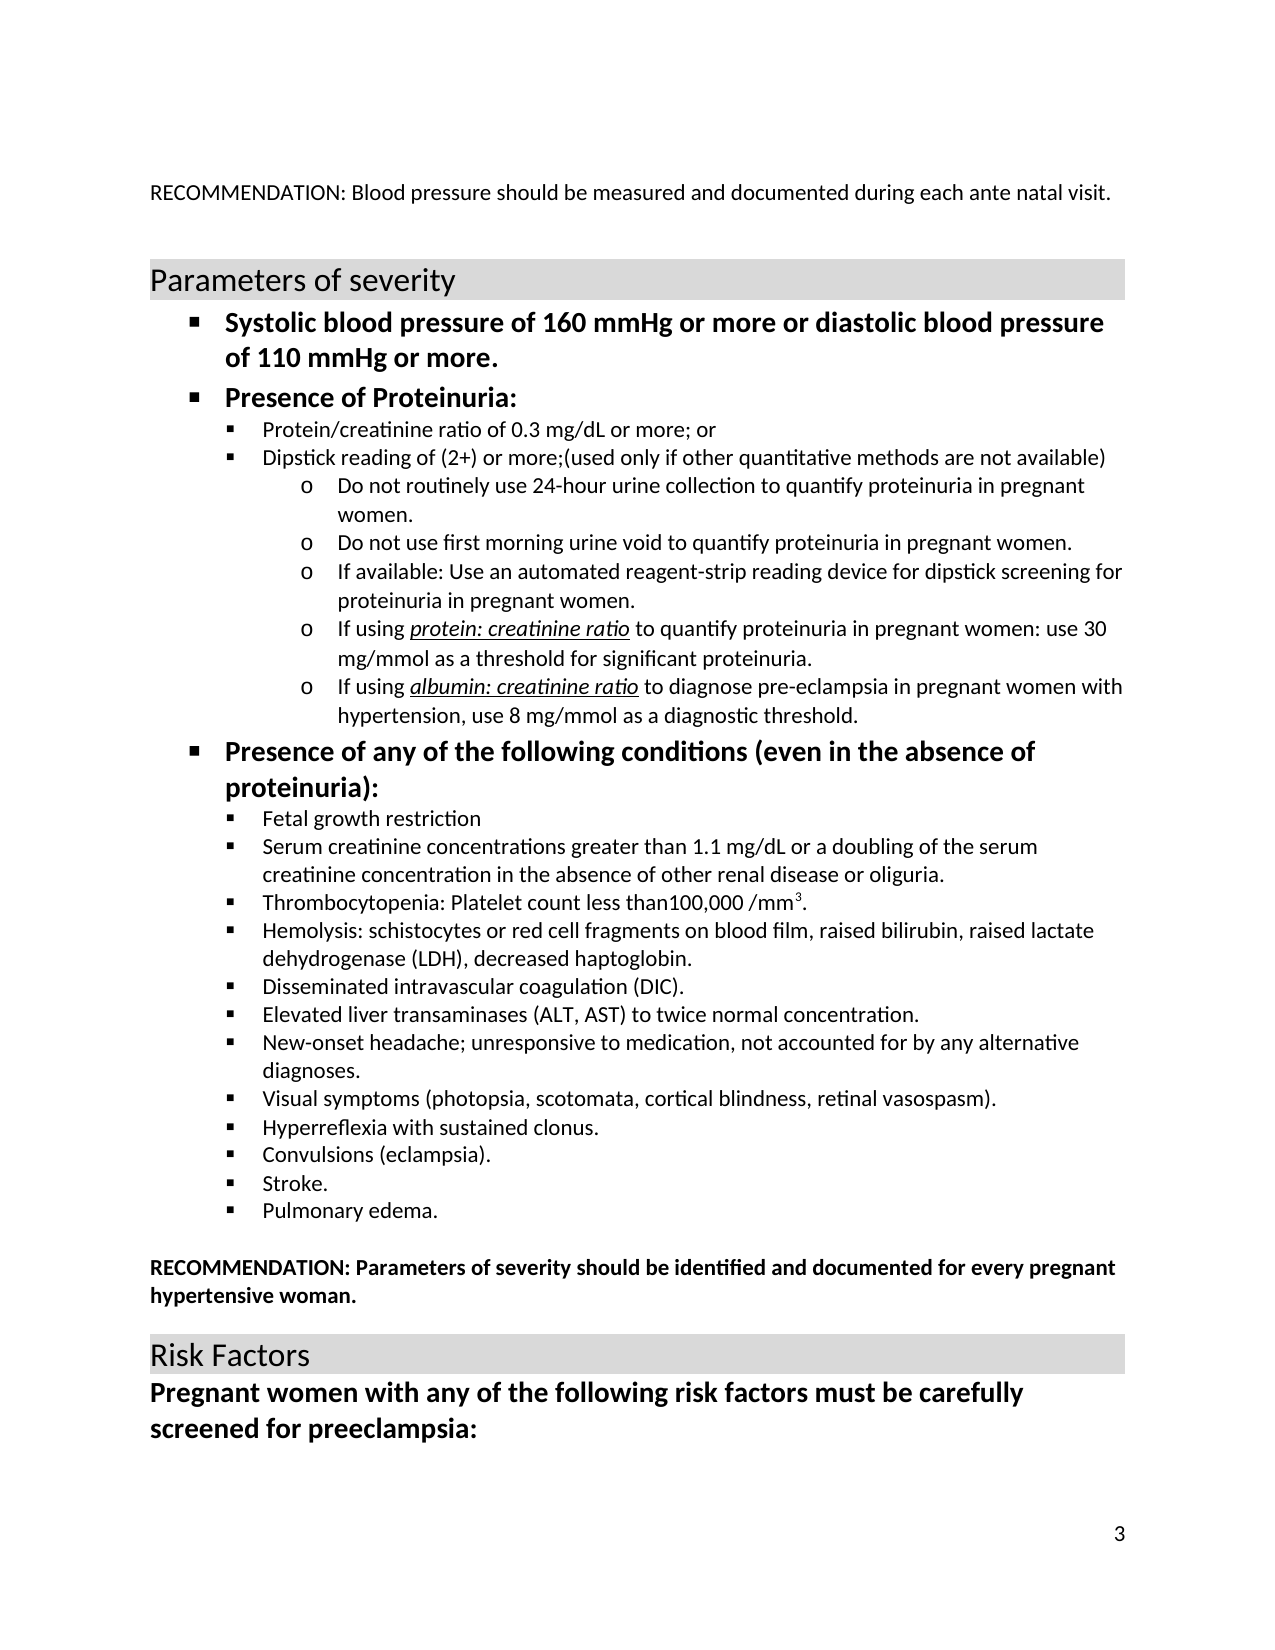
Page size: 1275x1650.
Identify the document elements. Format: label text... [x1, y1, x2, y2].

subtitle Systolic blood pressure of 160 mmHg or more or diastolic blood pressure of 110 mmHg or more. [187, 304, 1125, 375]
text RECOMMENDATION: Blood pressure should be measured and documented during each ante natal visit. [150, 178, 1125, 206]
list Thrombocytopenia: Platelet count less than100,000 /mm3. [225, 888, 1125, 916]
list Pulmonary edema. [225, 1197, 1125, 1225]
list Stroke. [225, 1169, 1125, 1197]
subtitle Risk Factors [150, 1334, 1125, 1374]
list If available: Use an automated reagent-strip reading device for dipstick screening for proteinuria in pregnant women. [300, 557, 1125, 614]
list Serum creatinine concentrations greater than 1.1 mg/dL or a doubling of the serum creatinine concentration in the absence of other renal disease or oliguria. [225, 832, 1125, 888]
list Disseminated intravascular coagulation (DIC). [225, 972, 1125, 1001]
text RECOMMENDATION: Parameters of severity should be identified and documented for every pregnant hypertensive woman. [150, 1253, 1125, 1309]
list If using albumin: creatinine ratio to diagnose pre-eclampsia in pregnant women with hypertension, use 8 mg/mmol as a diagnostic threshold. [300, 672, 1125, 729]
list Do not routinely use 24-hour urine collection to quantify proteinuria in pregnant women. [300, 471, 1125, 528]
list Dipstick reading of (2+) or more;(used only if other quantitative methods are not available) [225, 443, 1125, 471]
text Pregnant women with any of the following risk factors must be carefully screened for preeclampsia: [150, 1374, 1125, 1446]
list Hemolysis: schistocytes or red cell fragments on blood film, raised bilirubin, raised lactate dehydrogenase (LDH), decreased haptoglobin. [225, 916, 1125, 972]
list New-onset headache; unresponsive to medication, not accounted for by any alternative diagnoses. [225, 1028, 1125, 1084]
subtitle Parameters of severity [150, 259, 1125, 300]
list Do not use first morning urine void to quantify proteinuria in pregnant women. [300, 528, 1125, 557]
list Visual symptoms (photopsia, scotomata, cortical blindness, retinal vasospasm). [225, 1084, 1125, 1113]
list Elevated liver transaminases (ALT, AST) to twice normal concentration. [225, 1001, 1125, 1028]
list Hyperreflexia with sustained clonus. [225, 1113, 1125, 1141]
list If using protein: creatinine ratio to quantify proteinuria in pregnant women: use 30 mg/mmol as a threshold for significant proteinuria. [300, 614, 1125, 672]
list Fetal growth restriction [225, 804, 1125, 832]
subtitle Presence of Proteinuria: [187, 379, 1125, 415]
list Convulsions (eclampsia). [225, 1141, 1125, 1169]
subtitle Presence of any of the following conditions (even in the absence of proteinuria): [187, 733, 1125, 804]
list Protein/creatinine ratio of 0.3 mg/dL or more; or [225, 415, 1125, 443]
